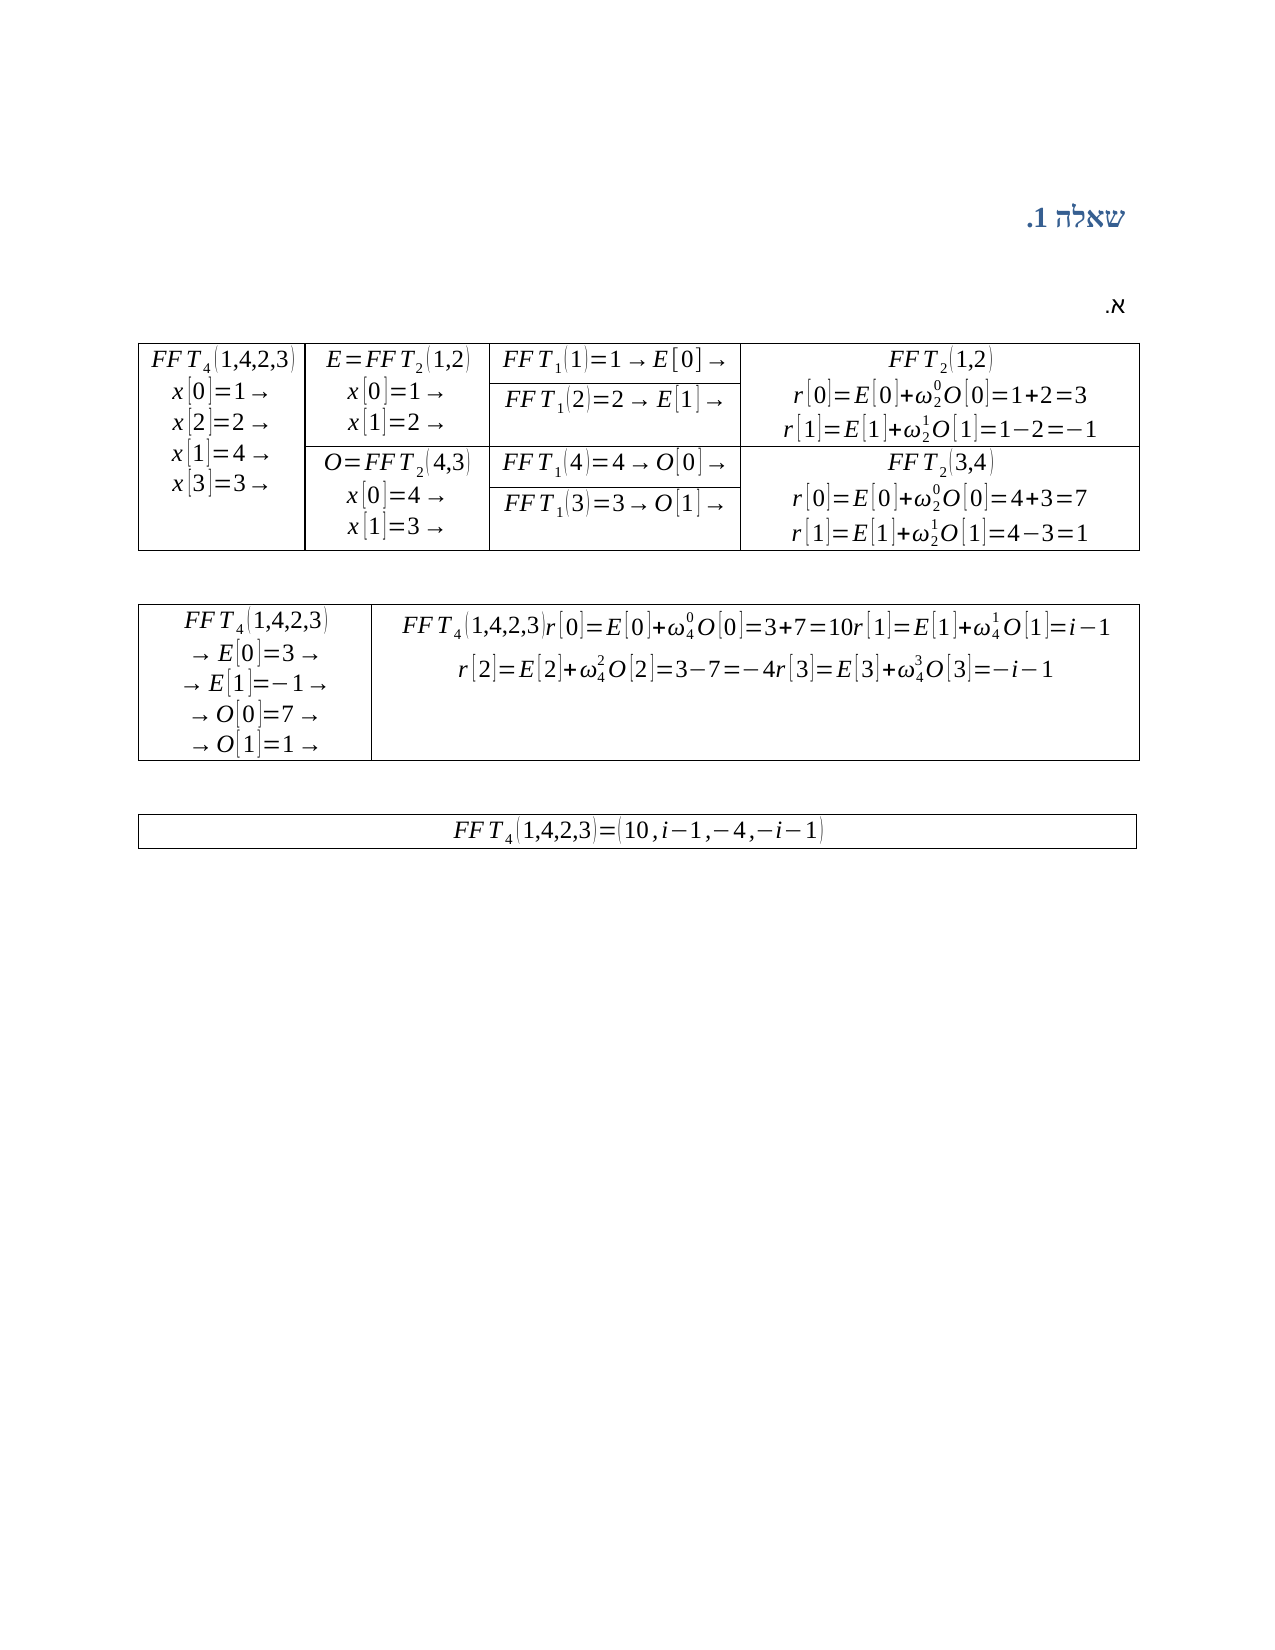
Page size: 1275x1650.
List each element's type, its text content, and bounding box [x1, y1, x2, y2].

subtitle שאלה 1. [150, 200, 1125, 233]
table_header [139, 344, 304, 550]
table_header [490, 344, 740, 383]
table_cell [490, 488, 740, 550]
table_header [741, 344, 1139, 446]
table_header [139, 815, 1136, 848]
table_cell [490, 447, 740, 487]
text א. [150, 292, 1125, 318]
table_cell [490, 384, 740, 446]
table_cell [306, 447, 489, 550]
table_header [372, 605, 1139, 760]
table_header [306, 344, 489, 446]
table_cell [741, 447, 1139, 550]
table_header [139, 605, 371, 760]
